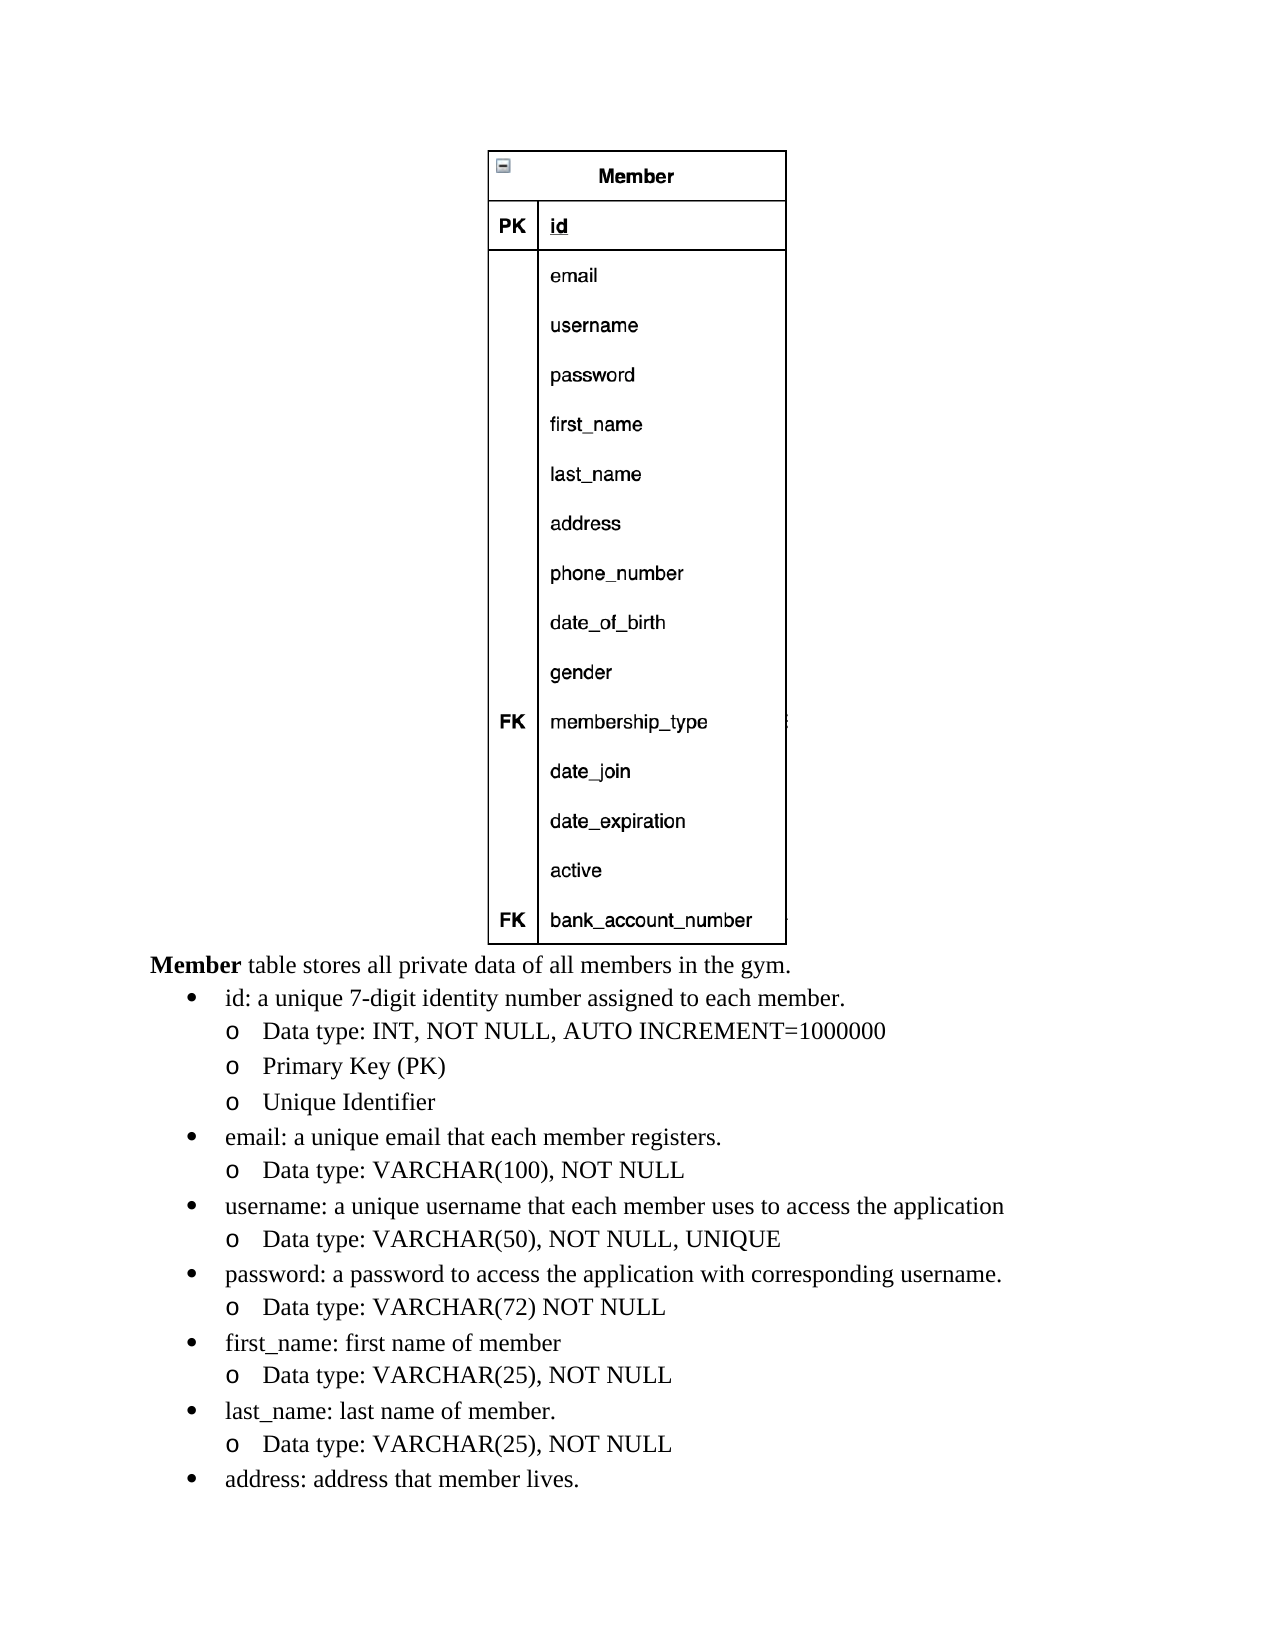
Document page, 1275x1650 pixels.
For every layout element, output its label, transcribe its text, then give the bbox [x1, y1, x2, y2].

list password: a password to access the application with corresponding username. [187, 1259, 1125, 1288]
list Primary Key (PK) [225, 1051, 1125, 1082]
list Data type: INT, NOT NULL, AUTO INCREMENT=1000000 [225, 1016, 1125, 1047]
list Data type: VARCHAR(50), NOT NULL, UNIQUE [225, 1224, 1125, 1254]
list address: address that member lives. [187, 1464, 1125, 1493]
list Member table stores all private data of all members in the gym. [150, 950, 1125, 979]
list last_name: last name of member. [187, 1396, 1125, 1425]
list Data type: VARCHAR(25), NOT NULL [225, 1429, 1125, 1460]
list Data type: VARCHAR(25), NOT NULL [225, 1361, 1125, 1391]
list Data type: VARCHAR(72) NOT NULL [225, 1292, 1125, 1323]
picture [487, 150, 788, 947]
list first_name: first name of member [187, 1328, 1125, 1356]
list username: a unique username that each member uses to access the application [187, 1191, 1125, 1219]
list id: a unique 7-digit identity number assigned to each member. [187, 983, 1125, 1012]
list Unique Identifier [225, 1087, 1125, 1118]
list email: a unique email that each member registers. [187, 1122, 1125, 1151]
list Data type: VARCHAR(100), NOT NULL [225, 1155, 1125, 1186]
